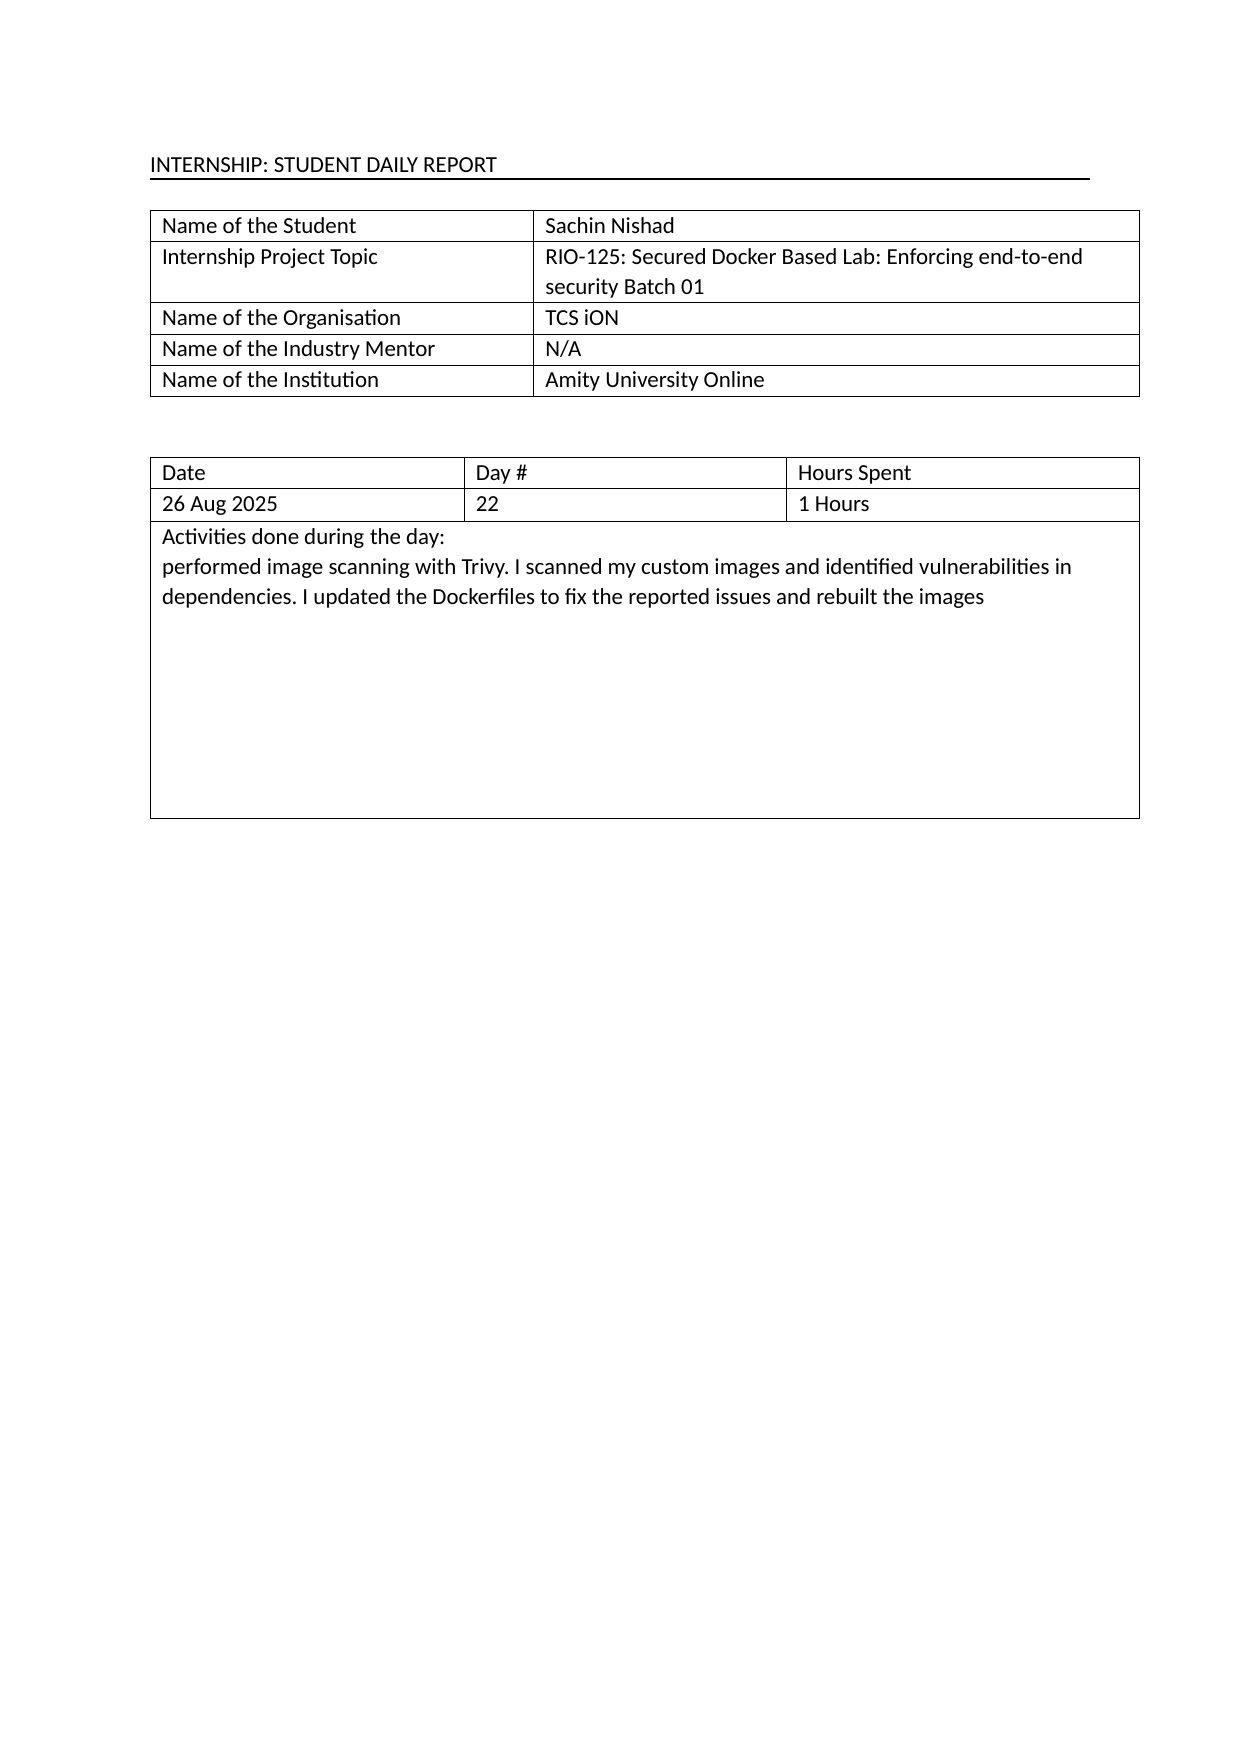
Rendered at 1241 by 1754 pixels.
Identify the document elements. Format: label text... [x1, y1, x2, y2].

table_cell Internship Project Topic [151, 242, 533, 302]
table_cell Name of the Institution [151, 366, 533, 396]
table_header Sachin Nishad [534, 211, 1139, 241]
table_cell N/A [534, 335, 1139, 364]
table_cell Name of the Organisation [151, 303, 533, 333]
table_cell TCS iON [534, 303, 1139, 333]
table_cell RIO-125: Secured Docker Based Lab: Enforcing end-to-end security Batch 01 [534, 242, 1139, 302]
table_cell 22 [465, 489, 786, 521]
table_header Hours Spent [787, 458, 1139, 488]
text INTERNSHIP: STUDENT DAILY REPORT [150, 150, 1090, 178]
table_header Date [151, 458, 464, 488]
table_cell Amity University Online [534, 366, 1139, 396]
table_header Name of the Student [151, 211, 533, 241]
table_cell 26 Aug 2025 [151, 489, 464, 521]
table_cell Name of the Industry Mentor [151, 335, 533, 364]
table_cell 1 Hours [787, 489, 1139, 521]
table_header Day # [465, 458, 786, 488]
table_cell Activities done during the day: performed image scanning with Trivy. I scanned my custom images and identified vulnerabilities in dependencies. I updated the Dockerfiles to fix the reported issues and rebuilt the images [151, 522, 1139, 818]
